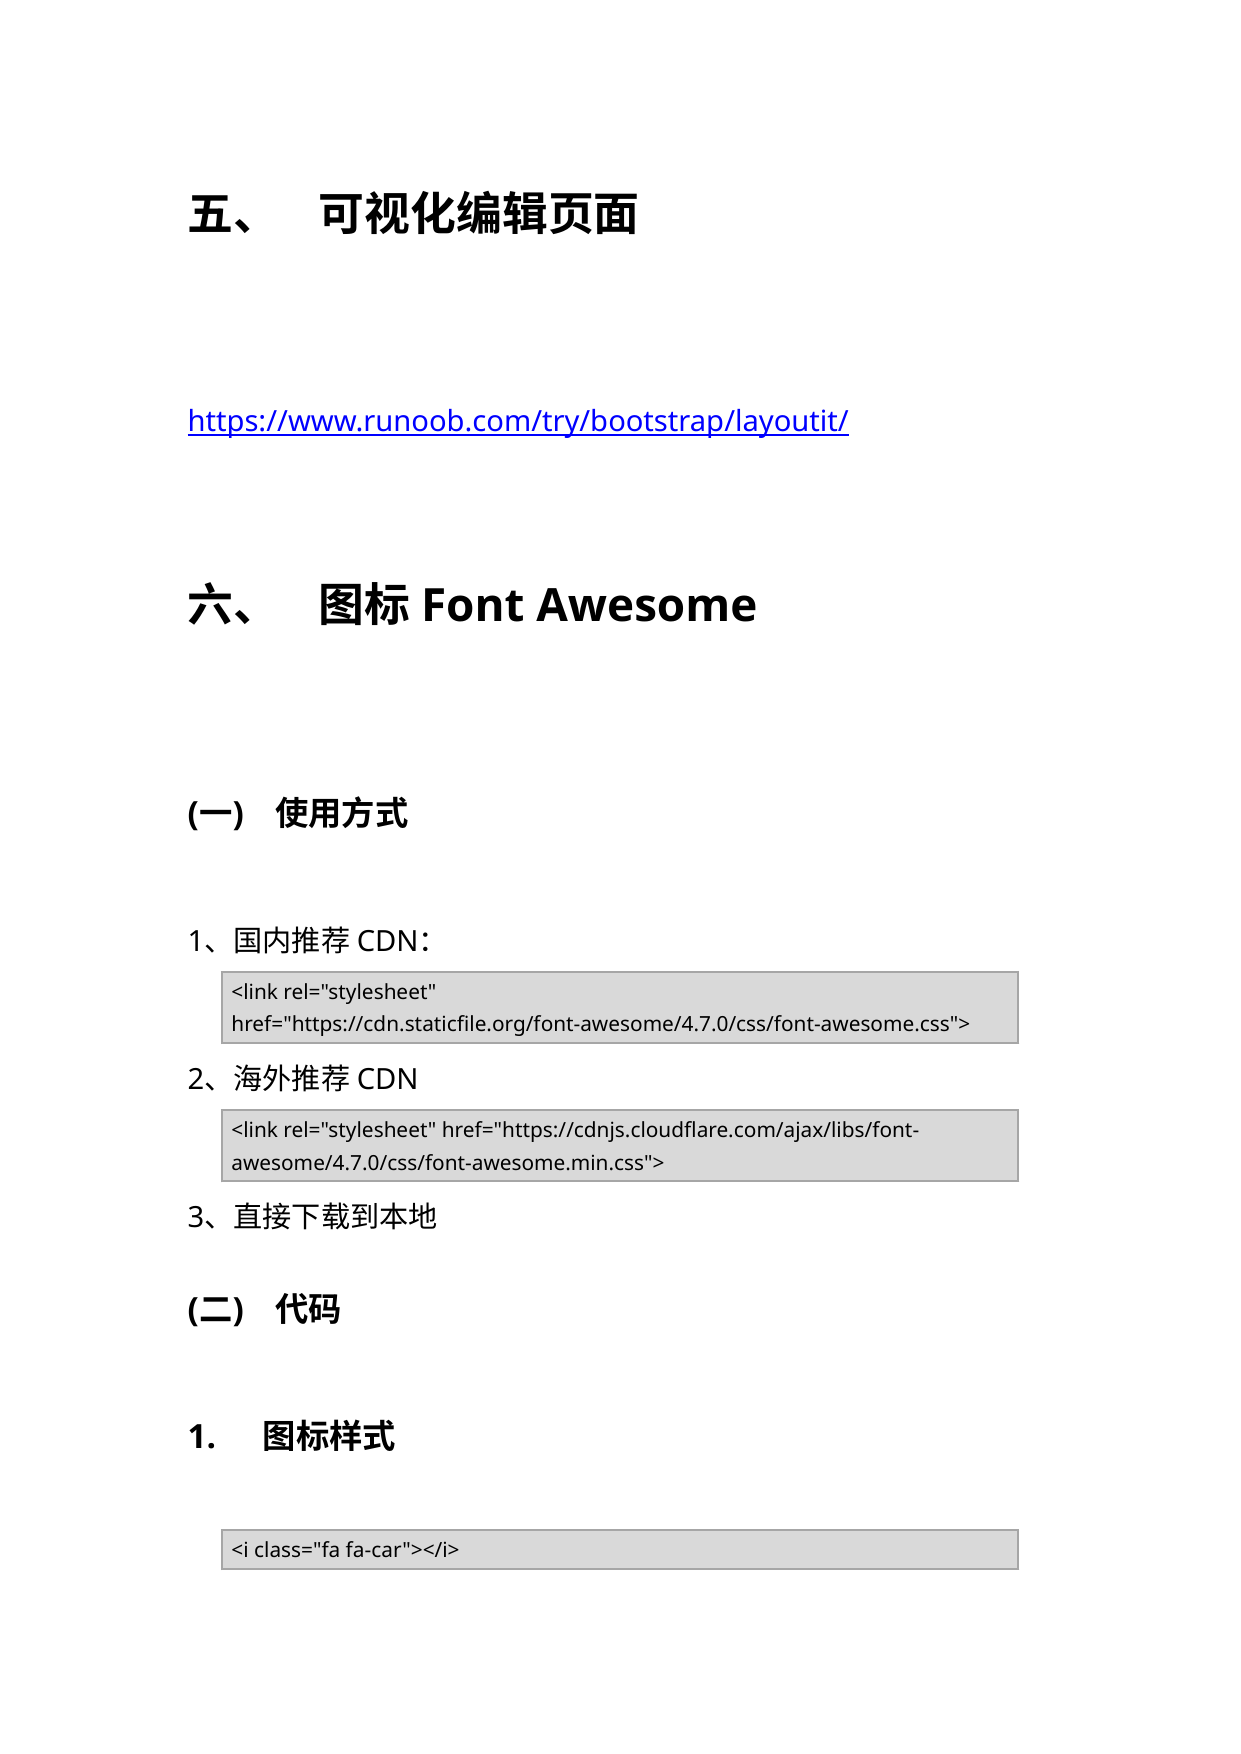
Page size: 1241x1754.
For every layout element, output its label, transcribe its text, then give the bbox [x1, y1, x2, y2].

subtitle 代码 [187, 1274, 1053, 1339]
subtitle 图标样式 [187, 1402, 1053, 1467]
text 1、国内推荐 CDN： [187, 906, 1053, 971]
text <link rel="stylesheet" href="https://cdnjs.cloudflare.com/ajax/libs/font-awesome/4.7.0/css/font-awesome.min.css"> [223, 1111, 1017, 1180]
text <link rel="stylesheet" href="https://cdn.staticfile.org/font-awesome/4.7.0/css/font-awesome.css"> [223, 973, 1017, 1042]
subtitle 使用方式 [187, 778, 1053, 843]
text <i class="fa fa-car"></i> [223, 1531, 1017, 1568]
text 2、海外推荐 CDN [187, 1044, 1053, 1109]
subtitle 图标 Font Awesome [187, 553, 1053, 650]
subtitle 可视化编辑页面 [187, 162, 1053, 259]
text https://www.runoob.com/try/bootstrap/layoutit/ [187, 387, 1053, 452]
text 3、直接下载到本地 [187, 1182, 1053, 1247]
